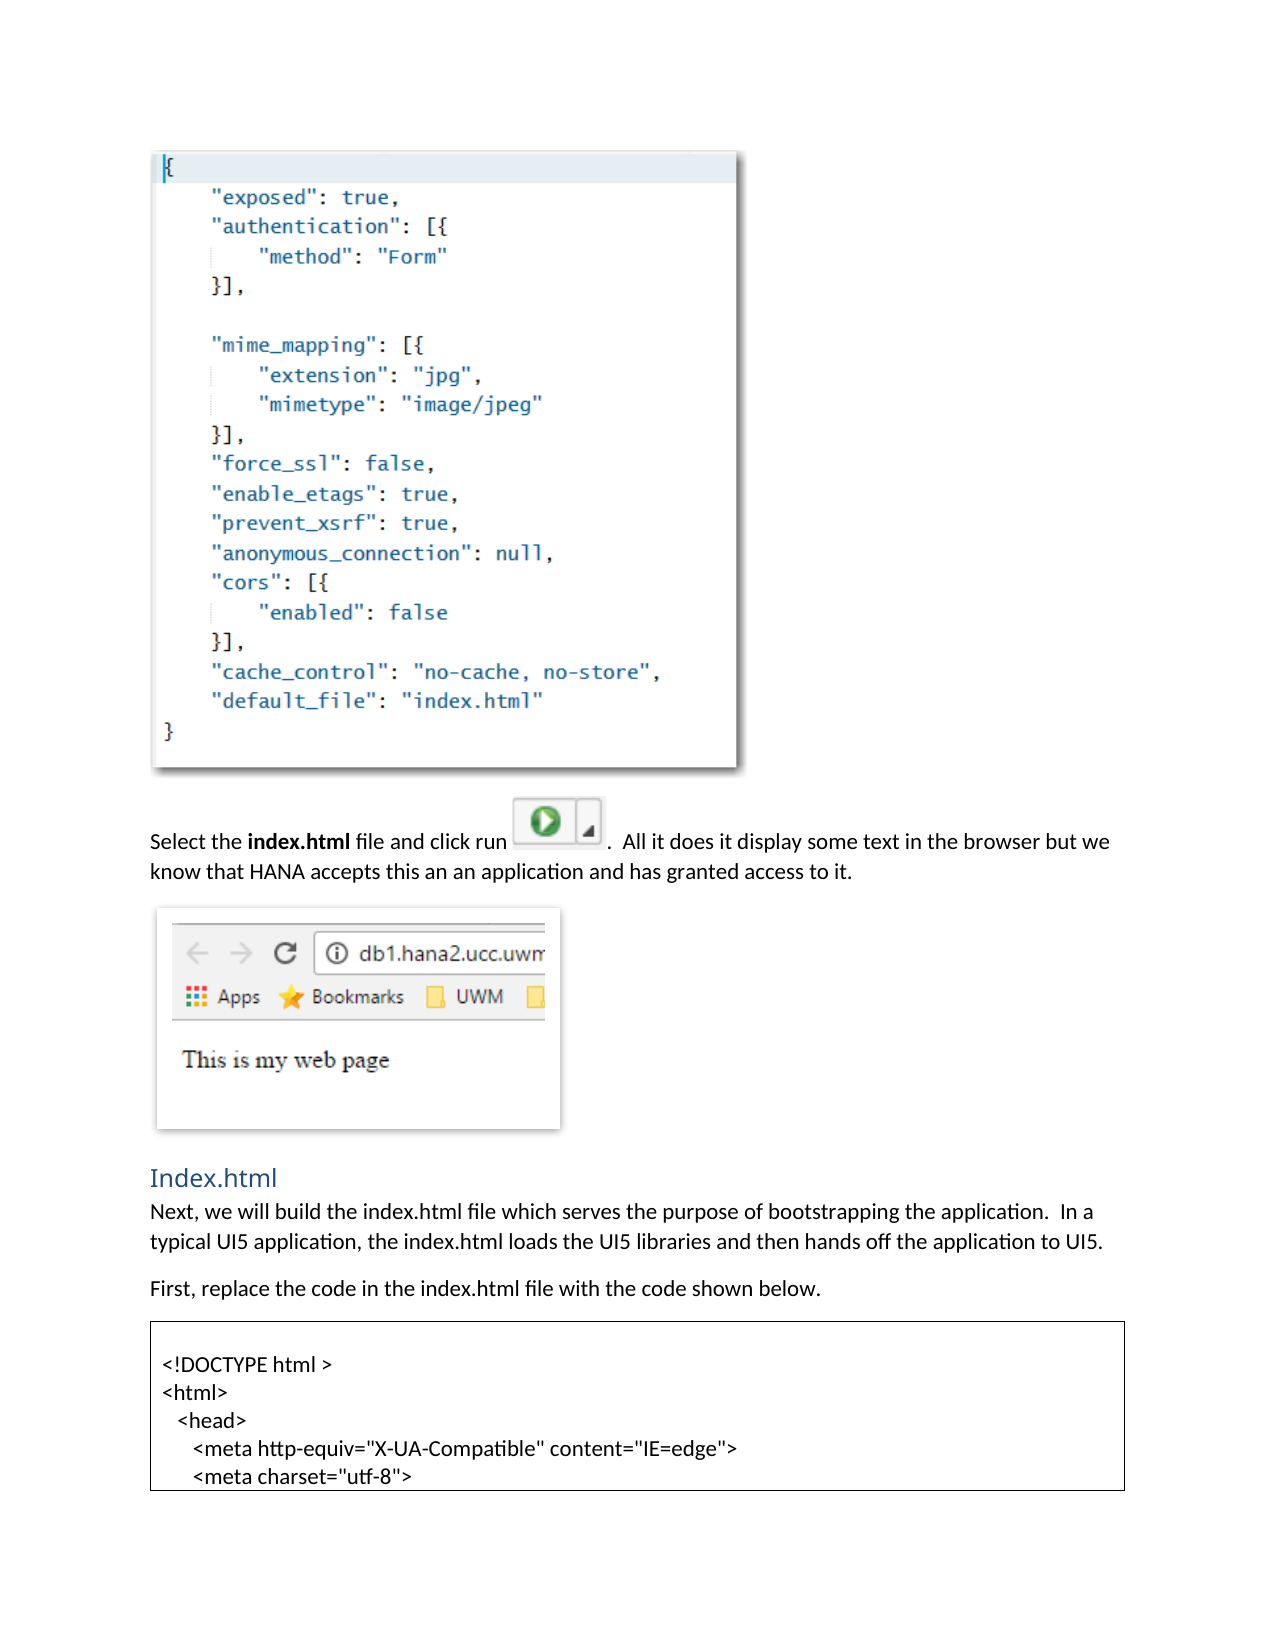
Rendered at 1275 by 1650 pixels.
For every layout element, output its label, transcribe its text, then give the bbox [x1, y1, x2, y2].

picture [512, 796, 607, 850]
subtitle Index.html [150, 1160, 1125, 1194]
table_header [151, 1322, 1124, 1490]
text Next, we will build the index.html file which serves the purpose of bootstrapping the application. In a typical UI5 application, the index.html loads the UI5 libraries and then hands off the application to UI5. [150, 1197, 1125, 1255]
picture [150, 150, 747, 778]
text First, replace the code in the index.html file with the code shown below. [150, 1274, 1125, 1302]
text Select the index.html file and click run . All it does it display some text in the browser but we know that HANA accepts this an an application and has granted access to it. [150, 796, 1125, 885]
picture [172, 923, 545, 1115]
